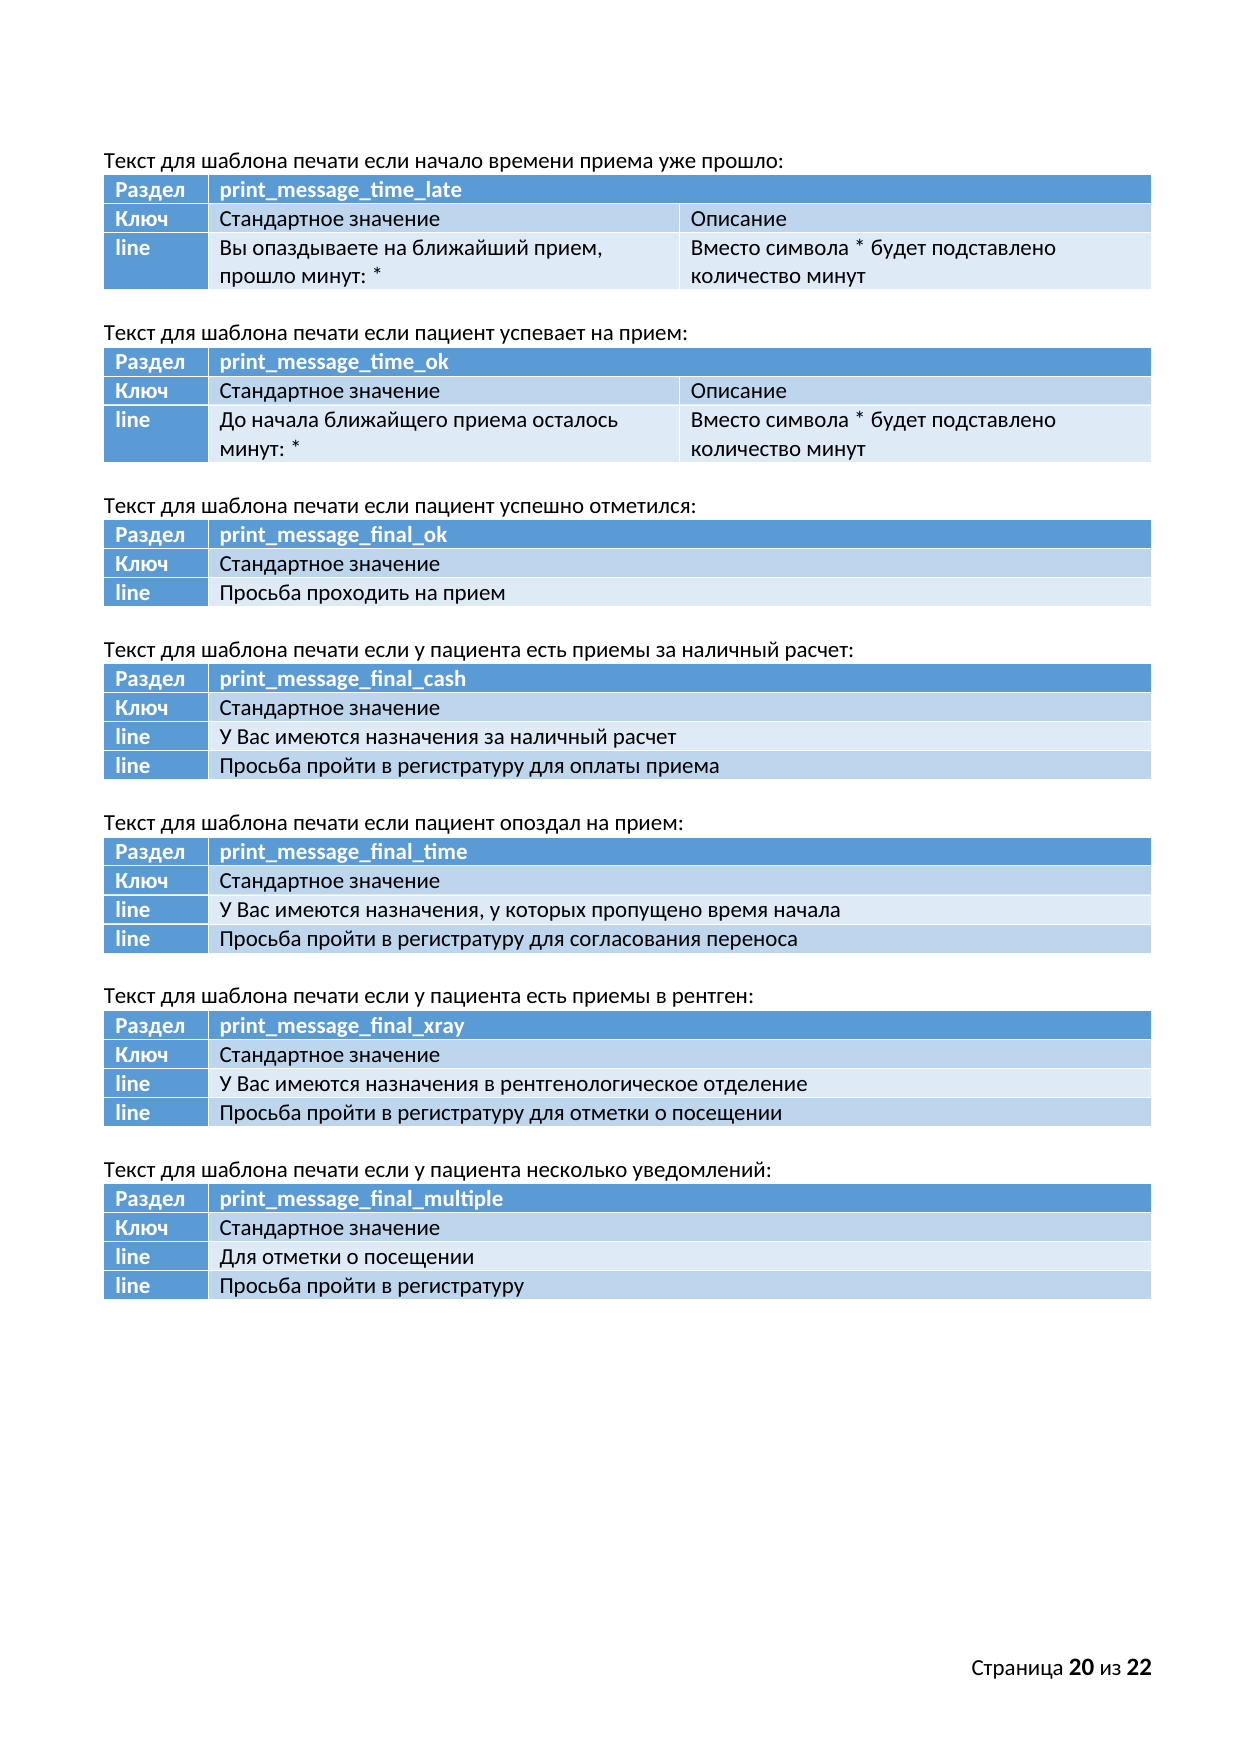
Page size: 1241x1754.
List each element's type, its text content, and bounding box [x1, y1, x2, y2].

table_header Раздел [104, 1011, 208, 1039]
table_cell line [104, 1271, 208, 1299]
table_header print_message_time_ok [209, 348, 1151, 376]
table_cell У Вас имеются назначения за наличный расчет [209, 722, 1151, 750]
table_cell Стандартное значение [209, 1213, 1151, 1241]
table_header print_message_final_cash [209, 664, 1151, 692]
table_cell line [104, 751, 208, 779]
table_cell Просьба пройти в регистратуру для оплаты приема [209, 751, 1151, 779]
table_cell Просьба пройти в регистратуру [209, 1271, 1151, 1299]
table_cell line [104, 233, 208, 289]
text Текст для шаблона печати если у пациента несколько уведомлений: [103, 1155, 1152, 1183]
table_cell Просьба пройти в регистратуру для отметки о посещении [209, 1098, 1151, 1126]
table_cell Описание [680, 204, 1151, 232]
table_cell Стандартное значение [209, 549, 1151, 577]
table_header Раздел [104, 348, 208, 376]
table_cell Ключ [104, 377, 208, 404]
text Текст для шаблона печати если пациент опоздал на прием: [103, 808, 1152, 836]
table_cell line [104, 1242, 208, 1270]
table_header print_message_final_multiple [209, 1184, 1151, 1212]
table_cell Для отметки о посещении [209, 1242, 1151, 1270]
text Текст для шаблона печати если у пациента есть приемы в рентген: [103, 982, 1152, 1010]
table_cell Ключ [104, 204, 208, 232]
table_cell line [104, 925, 208, 953]
table_cell line [104, 1098, 208, 1126]
table_cell Вместо символа * будет подставлено количество минут [680, 233, 1151, 289]
table_cell line [104, 722, 208, 750]
table_cell Ключ [104, 549, 208, 577]
table_cell Ключ [104, 1040, 208, 1068]
table_cell Стандартное значение [209, 377, 679, 404]
table_cell Стандартное значение [209, 1040, 1151, 1068]
text Текст для шаблона печати если пациент успевает на прием: [103, 318, 1152, 346]
text Текст для шаблона печати если начало времени приема уже прошло: [103, 146, 1152, 174]
table_cell line [104, 896, 208, 923]
table_cell line [104, 578, 208, 606]
table_cell У Вас имеются назначения, у которых пропущено время начала [209, 896, 1151, 923]
table_header Раздел [104, 520, 208, 548]
table_cell Ключ [104, 693, 208, 721]
table_cell Вы опаздываете на ближайший прием, прошло минут: * [209, 233, 679, 289]
table_cell Ключ [104, 1213, 208, 1241]
table_cell Просьба пройти в регистратуру для согласования переноса [209, 925, 1151, 953]
table_cell Описание [680, 377, 1151, 404]
table_header print_message_time_late [209, 175, 1151, 203]
table_cell Стандартное значение [209, 693, 1151, 721]
table_cell Вместо символа * будет подставлено количество минут [680, 406, 1151, 462]
table_header Раздел [104, 838, 208, 865]
table_cell Просьба проходить на прием [209, 578, 1151, 606]
table_header Раздел [104, 1184, 208, 1212]
table_header Раздел [104, 664, 208, 692]
table_cell Стандартное значение [209, 204, 679, 232]
table_cell Стандартное значение [209, 866, 1151, 894]
text Текст для шаблона печати если у пациента есть приемы за наличный расчет: [103, 635, 1152, 663]
table_cell line [104, 1069, 208, 1097]
text Текст для шаблона печати если пациент успешно отметился: [103, 491, 1152, 519]
table_cell У Вас имеются назначения в рентгенологическое отделение [209, 1069, 1151, 1097]
table_header Раздел [104, 175, 208, 203]
table_cell До начала ближайщего приема осталось минут: * [209, 406, 679, 462]
table_header print_message_final_ok [209, 520, 1151, 548]
table_header print_message_final_xray [209, 1011, 1151, 1039]
table_cell Ключ [104, 866, 208, 894]
table_header print_message_final_time [209, 838, 1151, 865]
table_cell line [104, 406, 208, 462]
